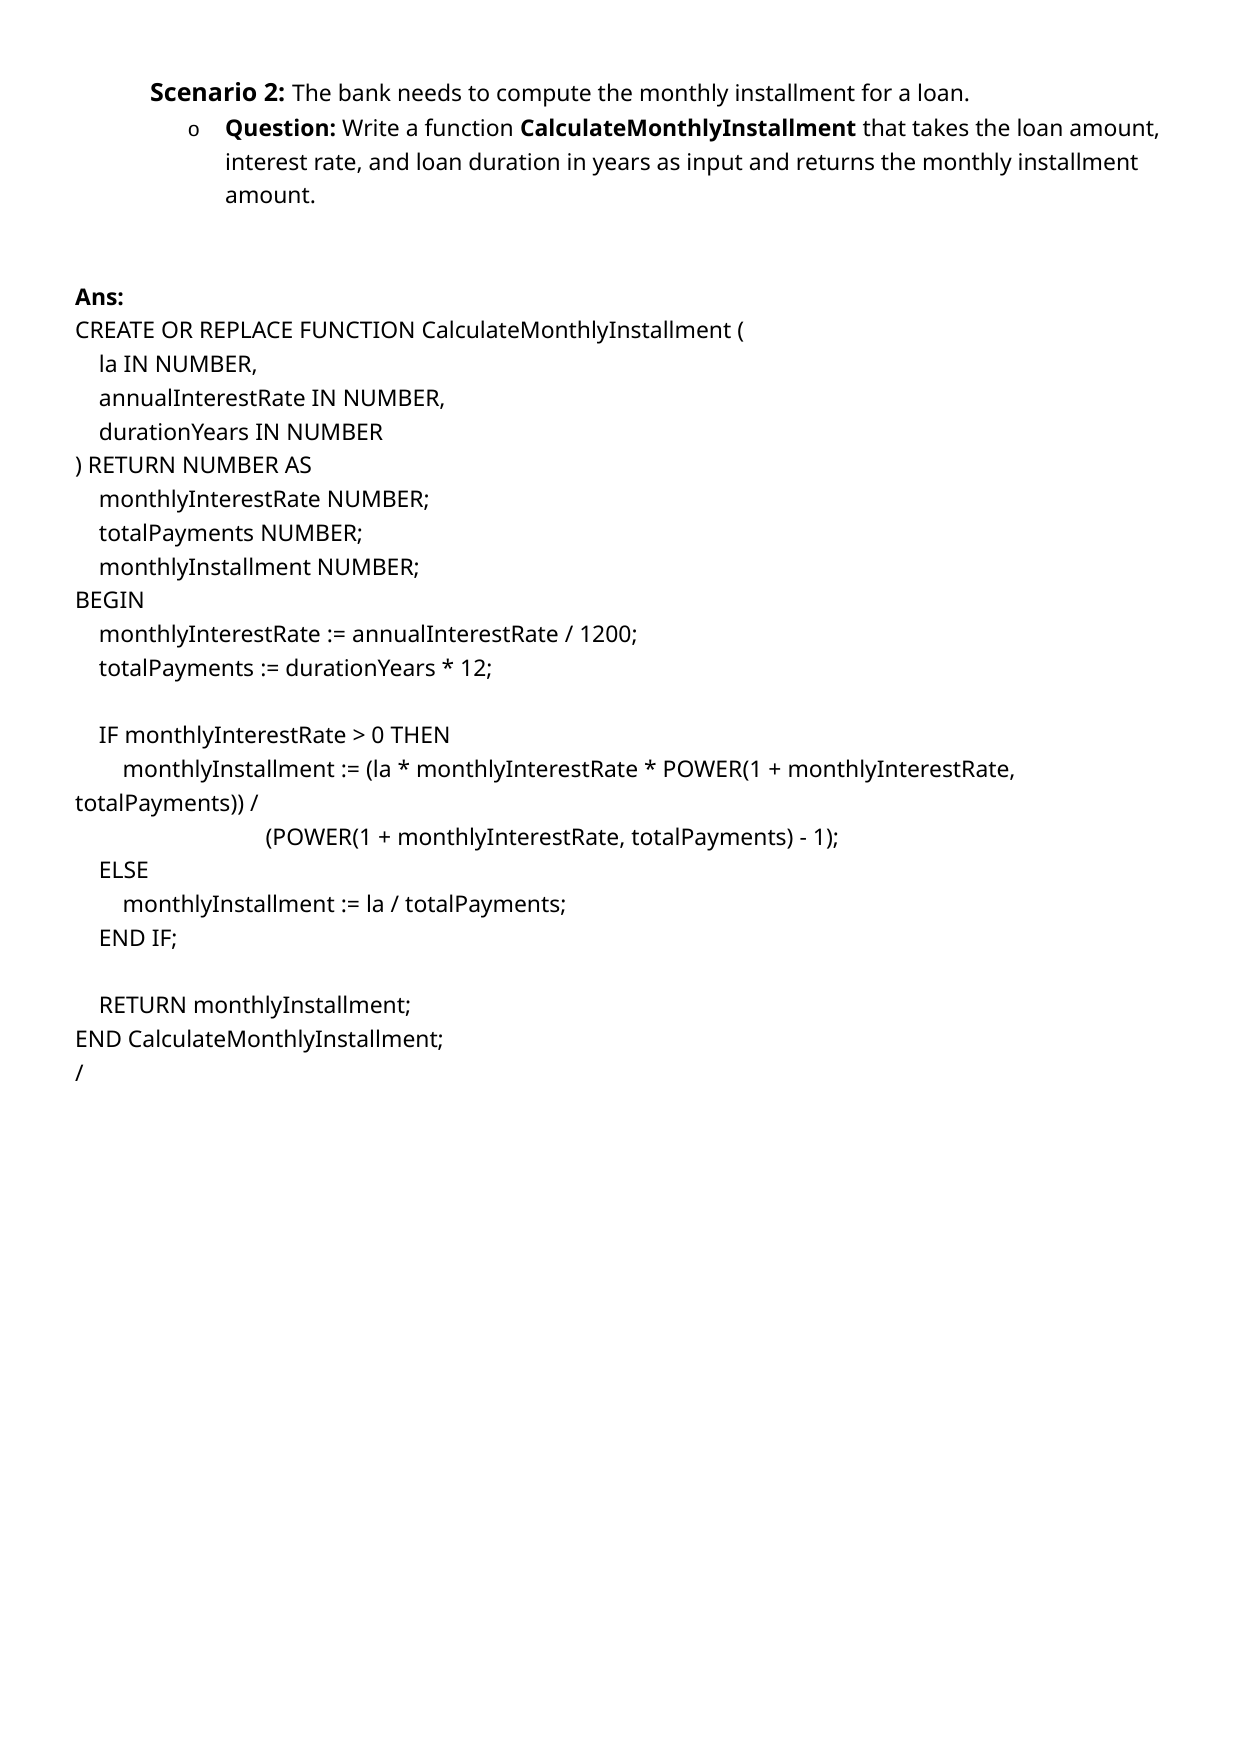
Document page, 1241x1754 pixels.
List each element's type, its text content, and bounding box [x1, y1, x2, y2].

text Scenario 2: The bank needs to compute the monthly installment for a loan. [150, 75, 1165, 109]
text monthlyInterestRate := annualInterestRate / 1200; [75, 618, 1165, 649]
text ) RETURN NUMBER AS [75, 449, 1165, 481]
text annualInterestRate IN NUMBER, [75, 382, 1165, 413]
text monthlyInstallment := (la * monthlyInterestRate * POWER(1 + monthlyInterestRate, totalPayments)) / [75, 753, 1165, 818]
text monthlyInstallment NUMBER; [75, 551, 1165, 582]
text monthlyInstallment := la / totalPayments; [75, 888, 1165, 919]
text CREATE OR REPLACE FUNCTION CalculateMonthlyInstallment ( [75, 314, 1165, 346]
text monthlyInterestRate NUMBER; [75, 483, 1165, 514]
text la IN NUMBER, [75, 348, 1165, 379]
text IF monthlyInterestRate > 0 THEN [75, 719, 1165, 751]
text BEGIN [75, 584, 1165, 616]
text / [75, 1057, 1165, 1088]
text RETURN monthlyInstallment; [75, 989, 1165, 1021]
list Question: Write a function CalculateMonthlyInstallment that takes the loan amount, interest rate, and loan duration in years as input and returns the monthly installment amount. [187, 112, 1165, 211]
text Ans: [75, 281, 1165, 312]
text ELSE [75, 854, 1165, 886]
text totalPayments NUMBER; [75, 517, 1165, 548]
text totalPayments := durationYears * 12; [75, 652, 1165, 683]
text END CalculateMonthlyInstallment; [75, 1023, 1165, 1054]
text durationYears IN NUMBER [75, 416, 1165, 447]
text (POWER(1 + monthlyInterestRate, totalPayments) - 1); [75, 821, 1165, 852]
text END IF; [75, 922, 1165, 953]
